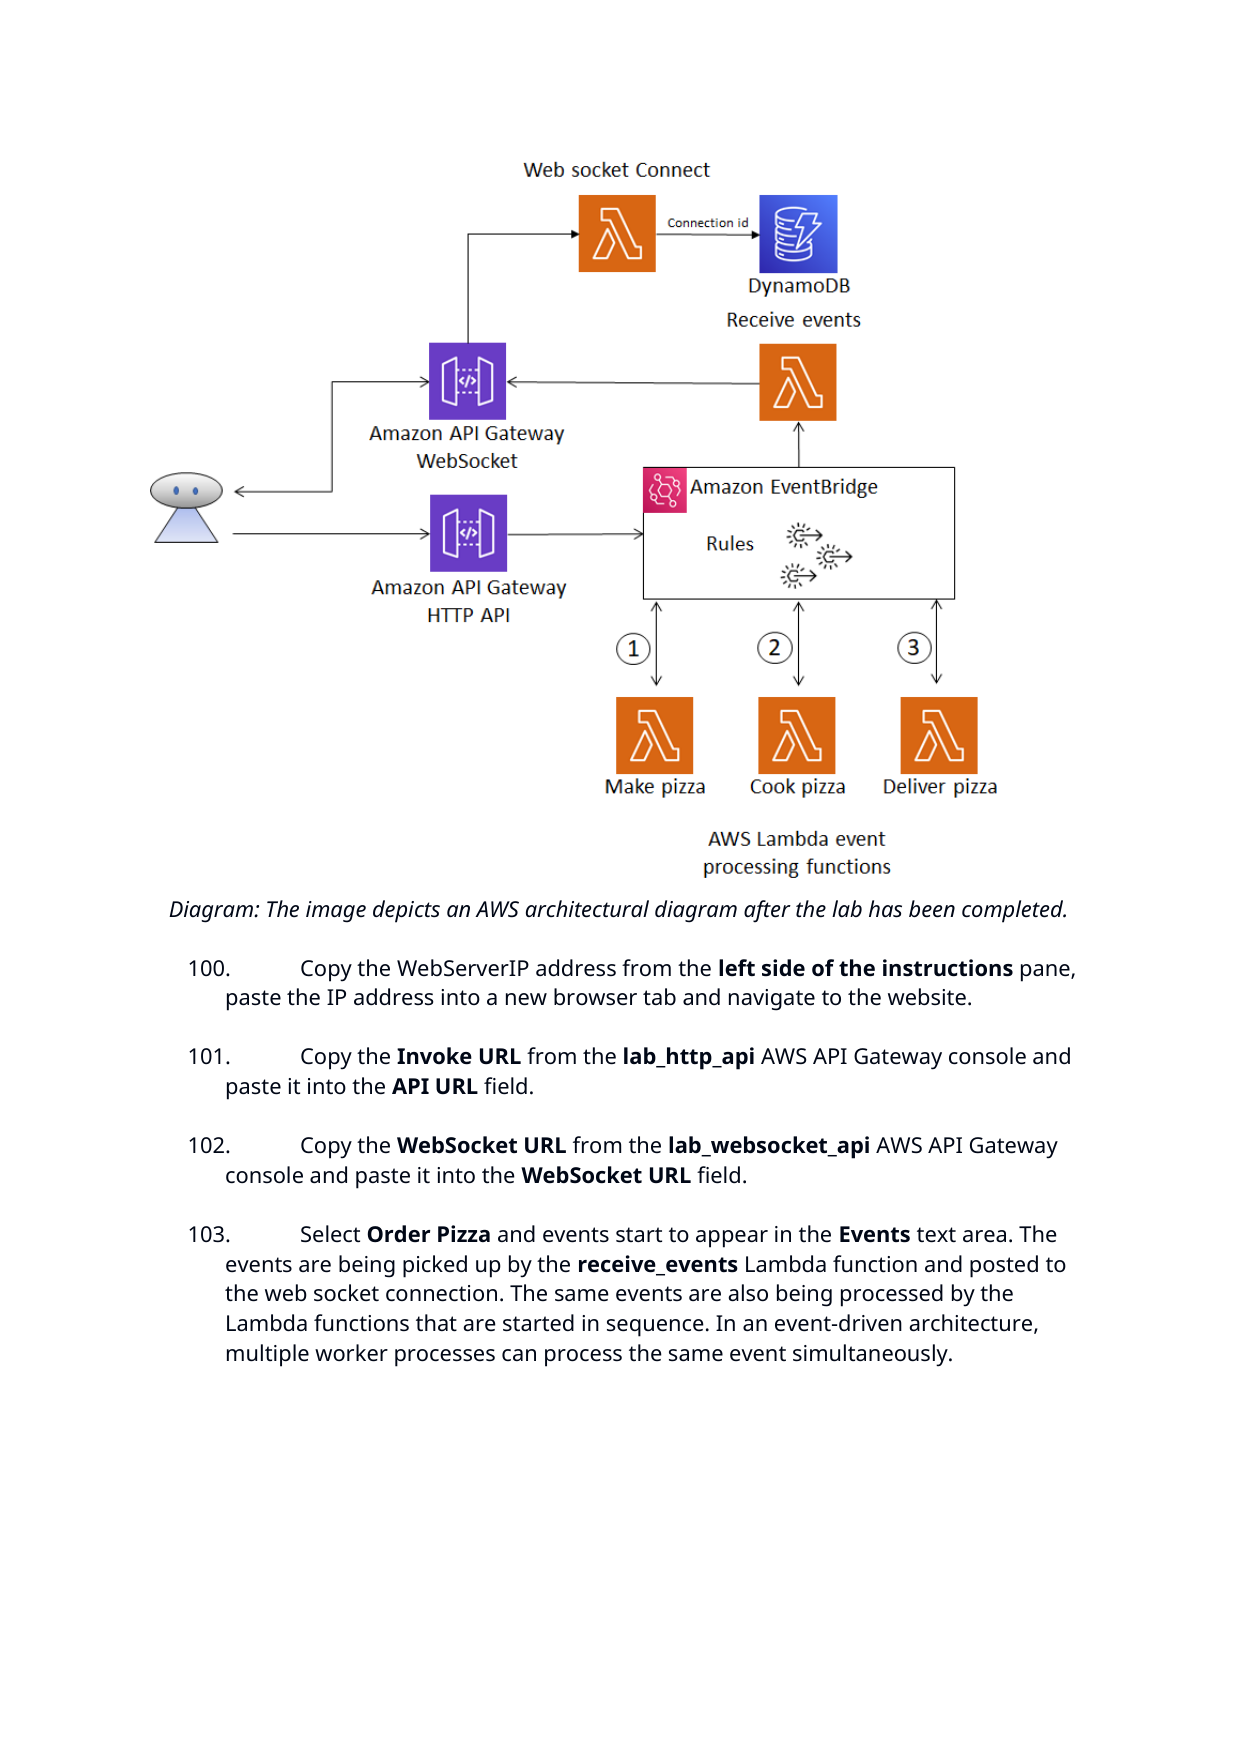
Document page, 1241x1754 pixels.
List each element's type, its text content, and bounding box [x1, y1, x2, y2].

list Copy the WebSocket URL from the lab_websocket_api AWS API Gateway console and paste it into the WebSocket URL field. [187, 1130, 1090, 1189]
list Copy the Invoke URL from the lab_http_api AWS API Gateway console and paste it into the API URL field. [187, 1041, 1090, 1101]
text Diagram: The image depicts an AWS architectural diagram after the lab has been completed. [150, 894, 1090, 923]
list Select Order Pizza and events start to appear in the Events text area. The events are being picked up by the receive_events Lambda function and posted to the web socket connection. The same events are also being processed by the Lambda functions that are started in sequence. In an event-driven architecture, multiple worker processes can process the same event simultaneously. [187, 1219, 1090, 1368]
picture [150, 150, 1091, 894]
list Copy the WebServerIP address from the left side of the instructions pane, paste the IP address into a new browser tab and navigate to the website. [187, 952, 1090, 1012]
